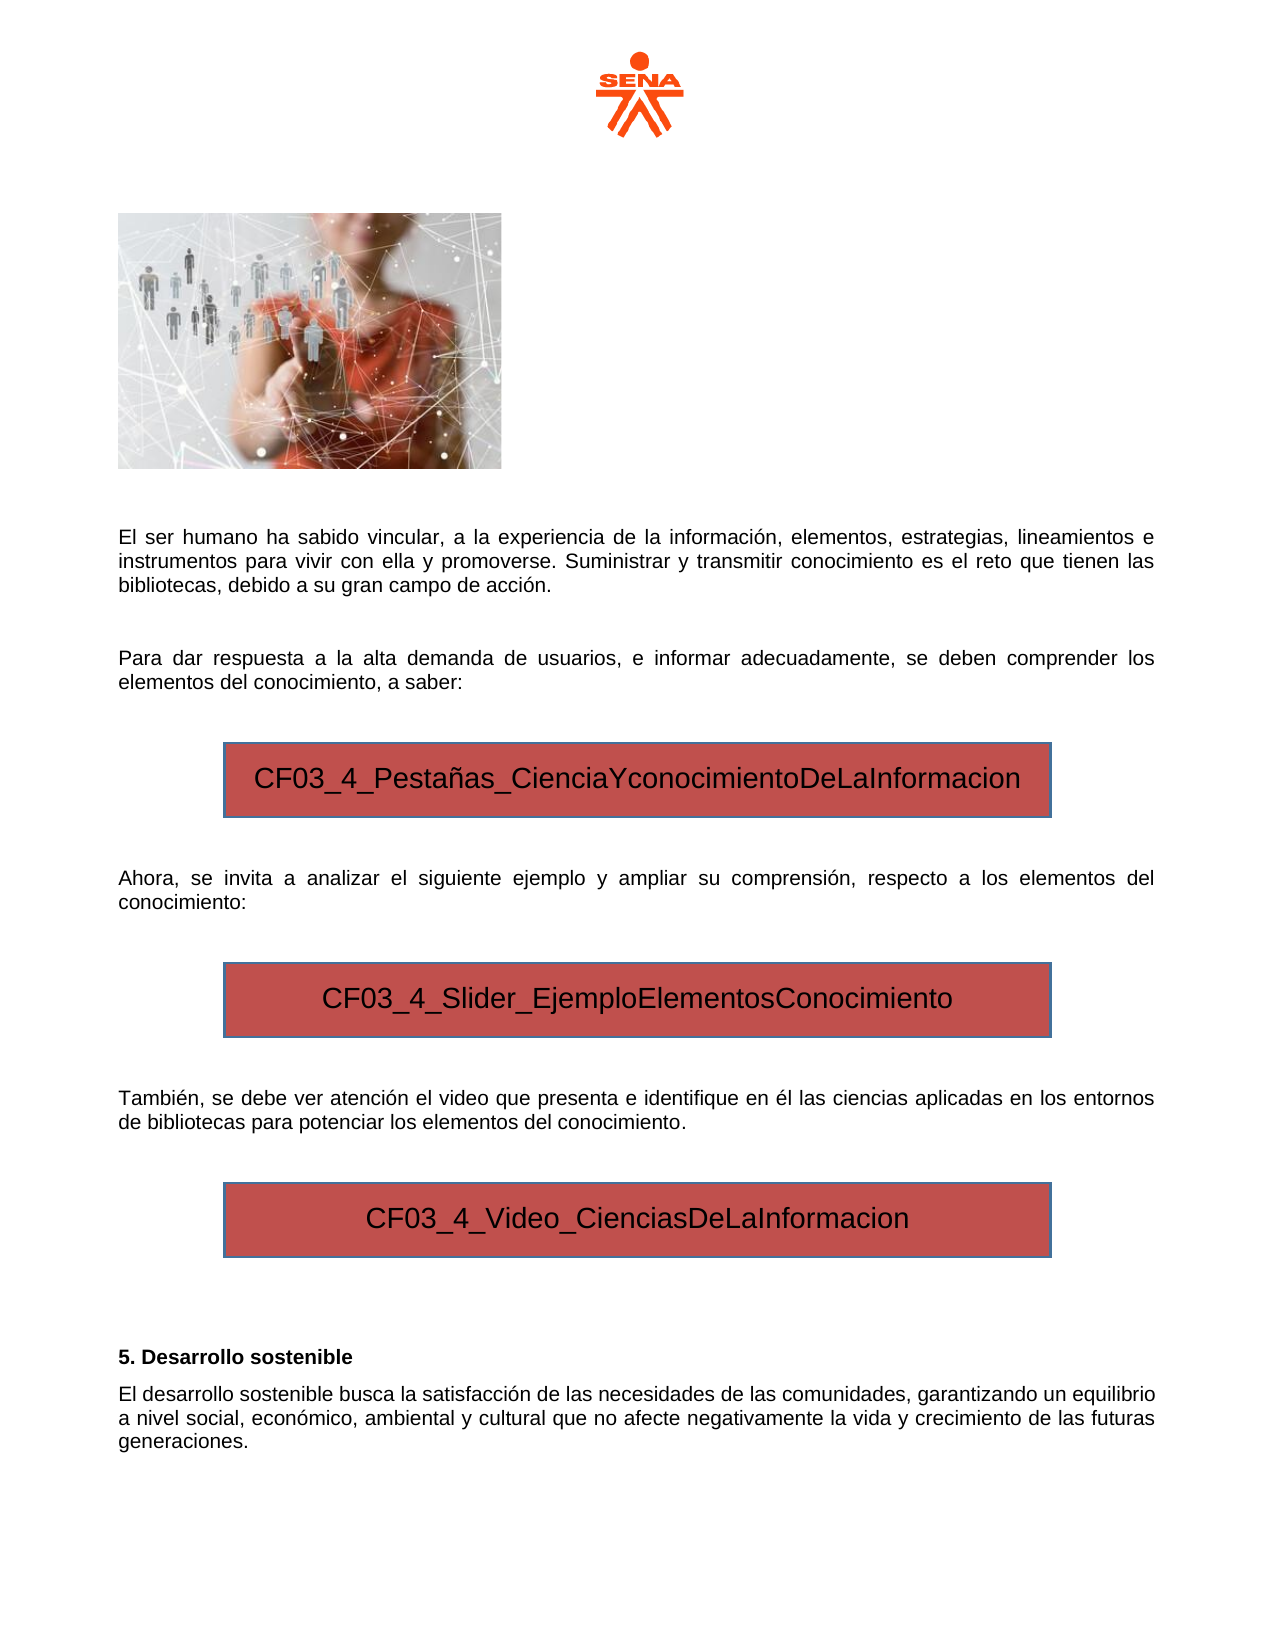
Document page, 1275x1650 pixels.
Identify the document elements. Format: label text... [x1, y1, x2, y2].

text El ser humano ha sabido vincular, a la experiencia de la información, elementos, estrategias, lineamientos e instrumentos para vivir con ella y promoverse. Suministrar y transmitir conocimiento es el reto que tienen las bibliotecas, debido a su gran campo de acción. [118, 523, 1157, 597]
picture [585, 48, 690, 142]
text Ahora, se invita a analizar el siguiente ejemplo y ampliar su comprensión, respecto a los elementos del conocimiento: [118, 866, 1157, 914]
text 5. Desarrollo sostenible [118, 1345, 1157, 1369]
text El desarrollo sostenible busca la satisfacción de las necesidades de las comunidades, garantizando un equilibrio a nivel social, económico, ambiental y cultural que no afecte negativamente la vida y crecimiento de las futuras generaciones. [118, 1381, 1157, 1453]
picture [118, 213, 502, 469]
text También, se debe ver atención el video que presenta e identifique en él las ciencias aplicadas en los entornos de bibliotecas para potenciar los elementos del conocimiento. [118, 1086, 1157, 1134]
text Para dar respuesta a la alta demanda de usuarios, e informar adecuadamente, se deben comprender los elementos del conocimiento, a saber: [118, 646, 1157, 694]
